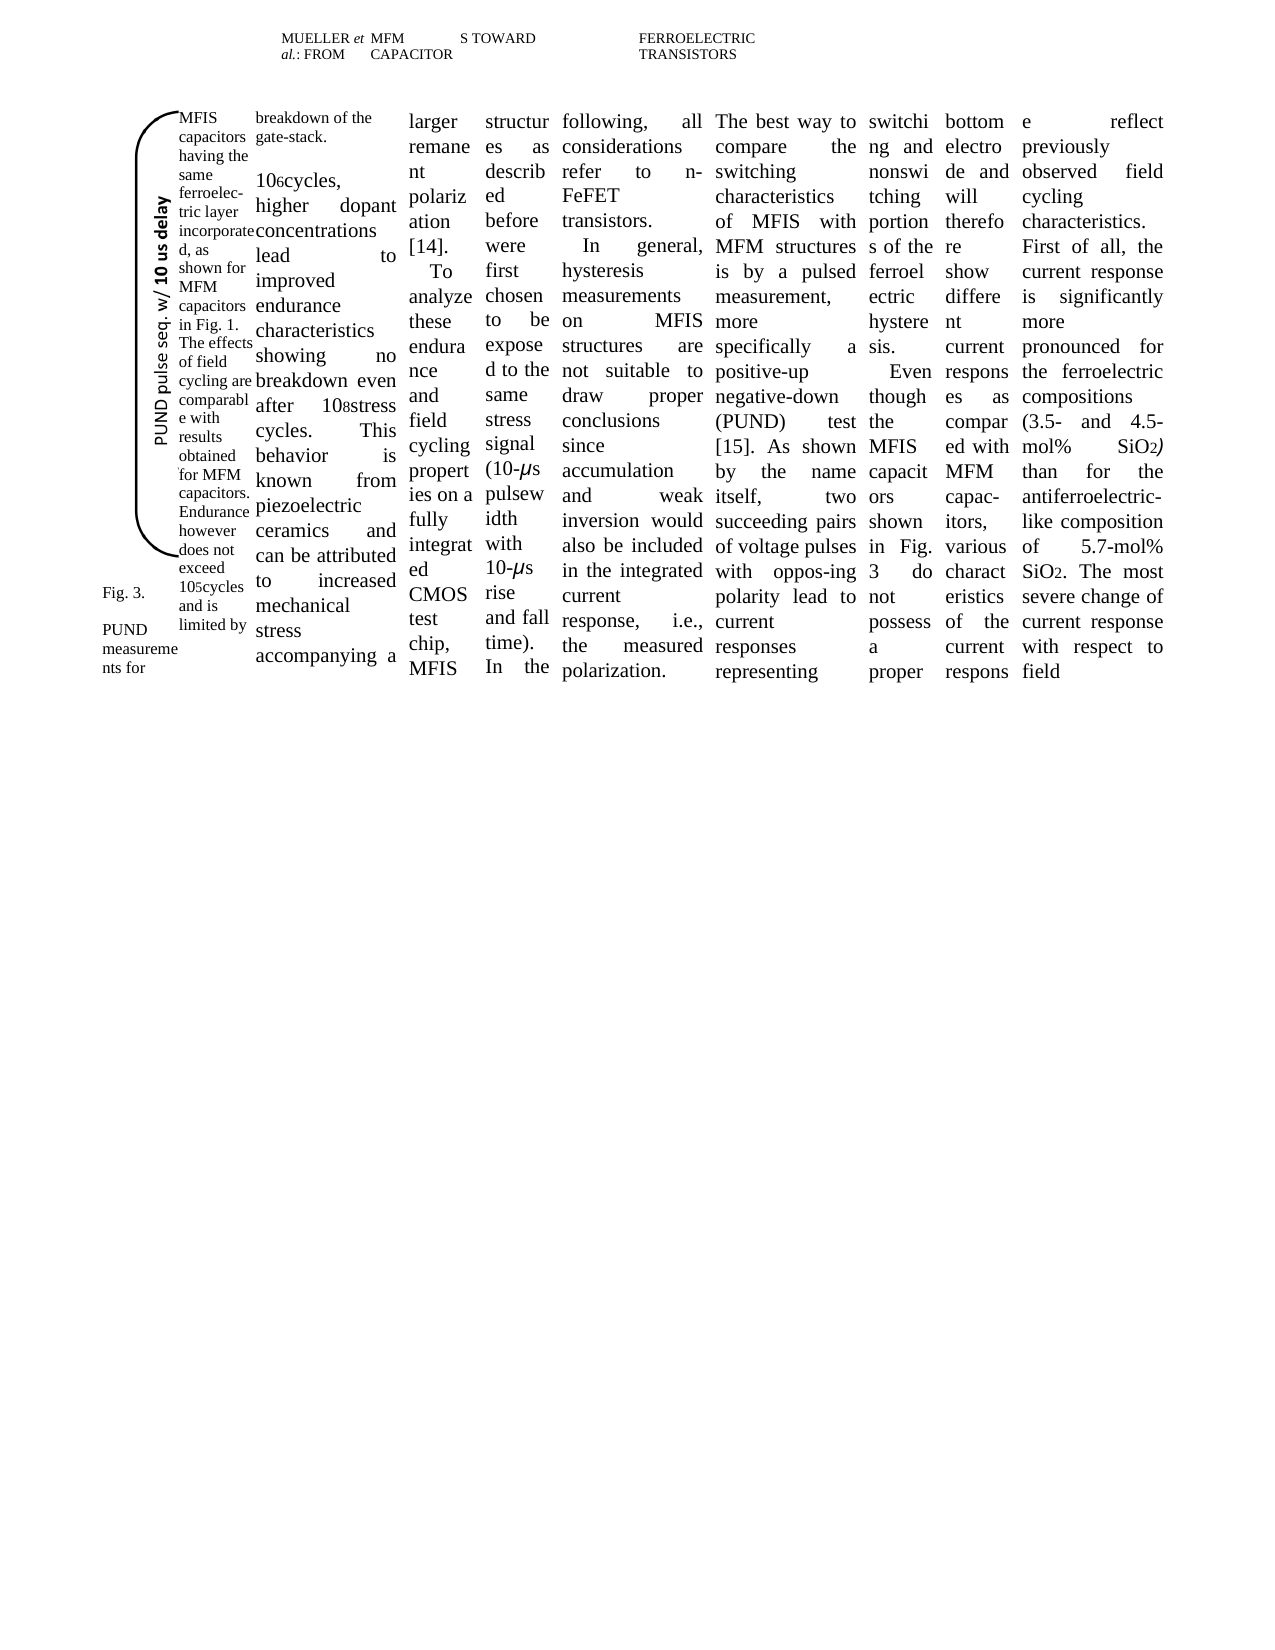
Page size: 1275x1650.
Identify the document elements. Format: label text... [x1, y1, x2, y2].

text MUELLER et al.: FROM MFM CAPACITORS TOWARD FERROELECTRIC TRANSISTORS 4201 [281, 30, 818, 62]
text Even though the MFIS capacitors shown in Fig. 3 do not possess a proper bottom electrode and will therefore show different current responses as compared with MFM capac-itors, various characteristics of the current response reflect previously observed field cycling characteristics. First of all, the current response is significantly more pronounced for the ferroelectric compositions (3.5- and 4.5-mol% SiO2) than for the antiferroelectric-like composition of 5.7-mol% SiO2. The most severe change of current response with respect to field [945, 109, 1009, 684]
text In general, hysteresis measurements on MFIS structures are not suitable to draw proper conclusions since accumulation and weak inversion would also be included in the integrated current response, i.e., the measured polarization. The best way to compare the switching characteristics of MFIS with MFM structures is by a pulsed measurement, more specifically a positive-up negative-down (PUND) test [15]. As shown by the name itself, two succeeding pairs of voltage pulses with oppos-ing polarity lead to current responses representing switching and nonswitching portions of the ferroelectric hysteresis. [562, 233, 703, 683]
text Even though the MFIS capacitors shown in Fig. 3 do not possess a proper bottom electrode and will therefore show different current responses as compared with MFM capac-itors, various characteristics of the current response reflect previously observed field cycling characteristics. First of all, the current response is significantly more pronounced for the ferroelectric compositions (3.5- and 4.5-mol% SiO2) than for the antiferroelectric-like composition of 5.7-mol% SiO2. The most severe change of current response with respect to field [1022, 109, 1163, 684]
text Fig. 3. PUND measurements for MFIS capacitors having the same ferroelec-tric layer incorporated, as shown for MFM capacitors in Fig. 1. The effects of field cycling are comparable with results obtained for MFM capacitors. Endurance however does not exceed 105cycles and is limited by breakdown of the gate-stack. [102, 109, 409, 677]
text To analyze these endurance and field cycling properties on a fully integrated CMOS test chip, MFIS structures as described before were first chosen to be exposed to the same stress signal (10-µs pulsewidth with 10-µs rise and fall time). In the following, all considerations refer to n-FeFET transistors. [485, 109, 549, 679]
text 106cycles, higher dopant concentrations lead to improved endurance characteristics showing no breakdown even after 108stress cycles. This behavior is known from piezoelectric ceramics and can be attributed to increased mechanical stress accompanying a larger remanent polarization [14]. [255, 167, 396, 667]
picture [133, 108, 179, 559]
text In general, hysteresis measurements on MFIS structures are not suitable to draw proper conclusions since accumulation and weak inversion would also be included in the integrated current response, i.e., the measured polarization. The best way to compare the switching characteristics of MFIS with MFM structures is by a pulsed measurement, more specifically a positive-up negative-down (PUND) test [15]. As shown by the name itself, two succeeding pairs of voltage pulses with oppos-ing polarity lead to current responses representing switching and nonswitching portions of the ferroelectric hysteresis. [715, 109, 856, 684]
text To analyze these endurance and field cycling properties on a fully integrated CMOS test chip, MFIS structures as described before were first chosen to be exposed to the same stress signal (10-µs pulsewidth with 10-µs rise and fall time). In the following, all considerations refer to n-FeFET transistors. [409, 259, 473, 680]
